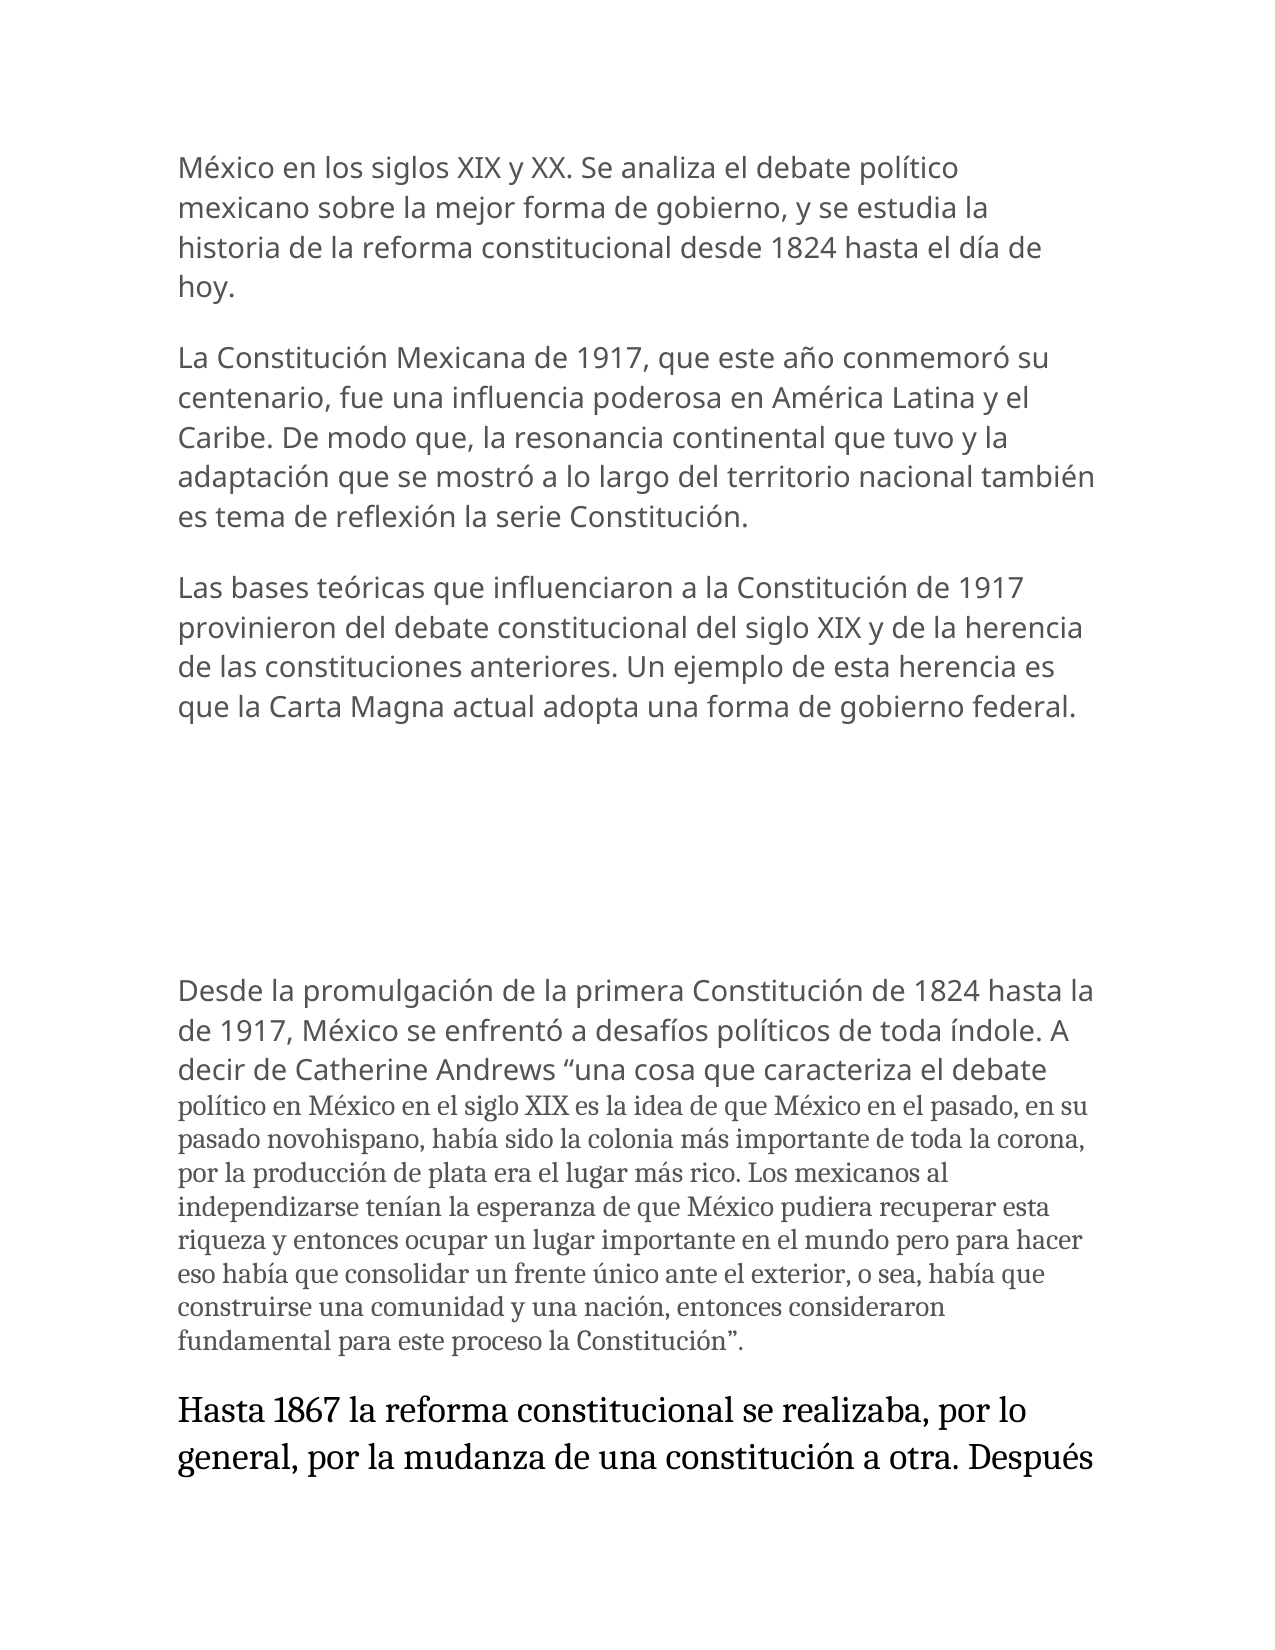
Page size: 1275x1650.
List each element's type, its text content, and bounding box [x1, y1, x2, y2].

text La Constitución Mexicana de 1917, que este año conmemoró su centenario, fue una influencia poderosa en América Latina y el Caribe. De modo que, la resonancia continental que tuvo y la adaptación que se mostró a lo largo del territorio nacional también es tema de reflexión la serie Constitución. [177, 338, 1098, 536]
text Las bases teóricas que influenciaron a la Constitución de 1917 provinieron del debate constitucional del siglo XIX y de la herencia de las constituciones anteriores. Un ejemplo de esta herencia es que la Carta Magna actual adopta una forma de gobierno federal. [177, 567, 1098, 726]
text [177, 148, 1098, 306]
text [177, 1389, 1098, 1478]
text Desde la promulgación de la primera Constitución de 1824 hasta la de 1917, México se enfrentó a desafíos políticos de toda índole. A decir de Catherine Andrews “una cosa que caracteriza el debate político en México en el siglo XIX es la idea de que México en el pasado, en su pasado novohispano, había sido la colonia más importante de toda la corona, por la producción de plata era el lugar más rico. Los mexicanos al independizarse tenían la esperanza de que México pudiera recuperar esta riqueza y entonces ocupar un lugar importante en el mundo pero para hacer eso había que consolidar un frente único ante el exterior, o sea, había que construirse una comunidad y una nación, entonces consideraron fundamental para este proceso la Constitución”. [177, 970, 1098, 1357]
